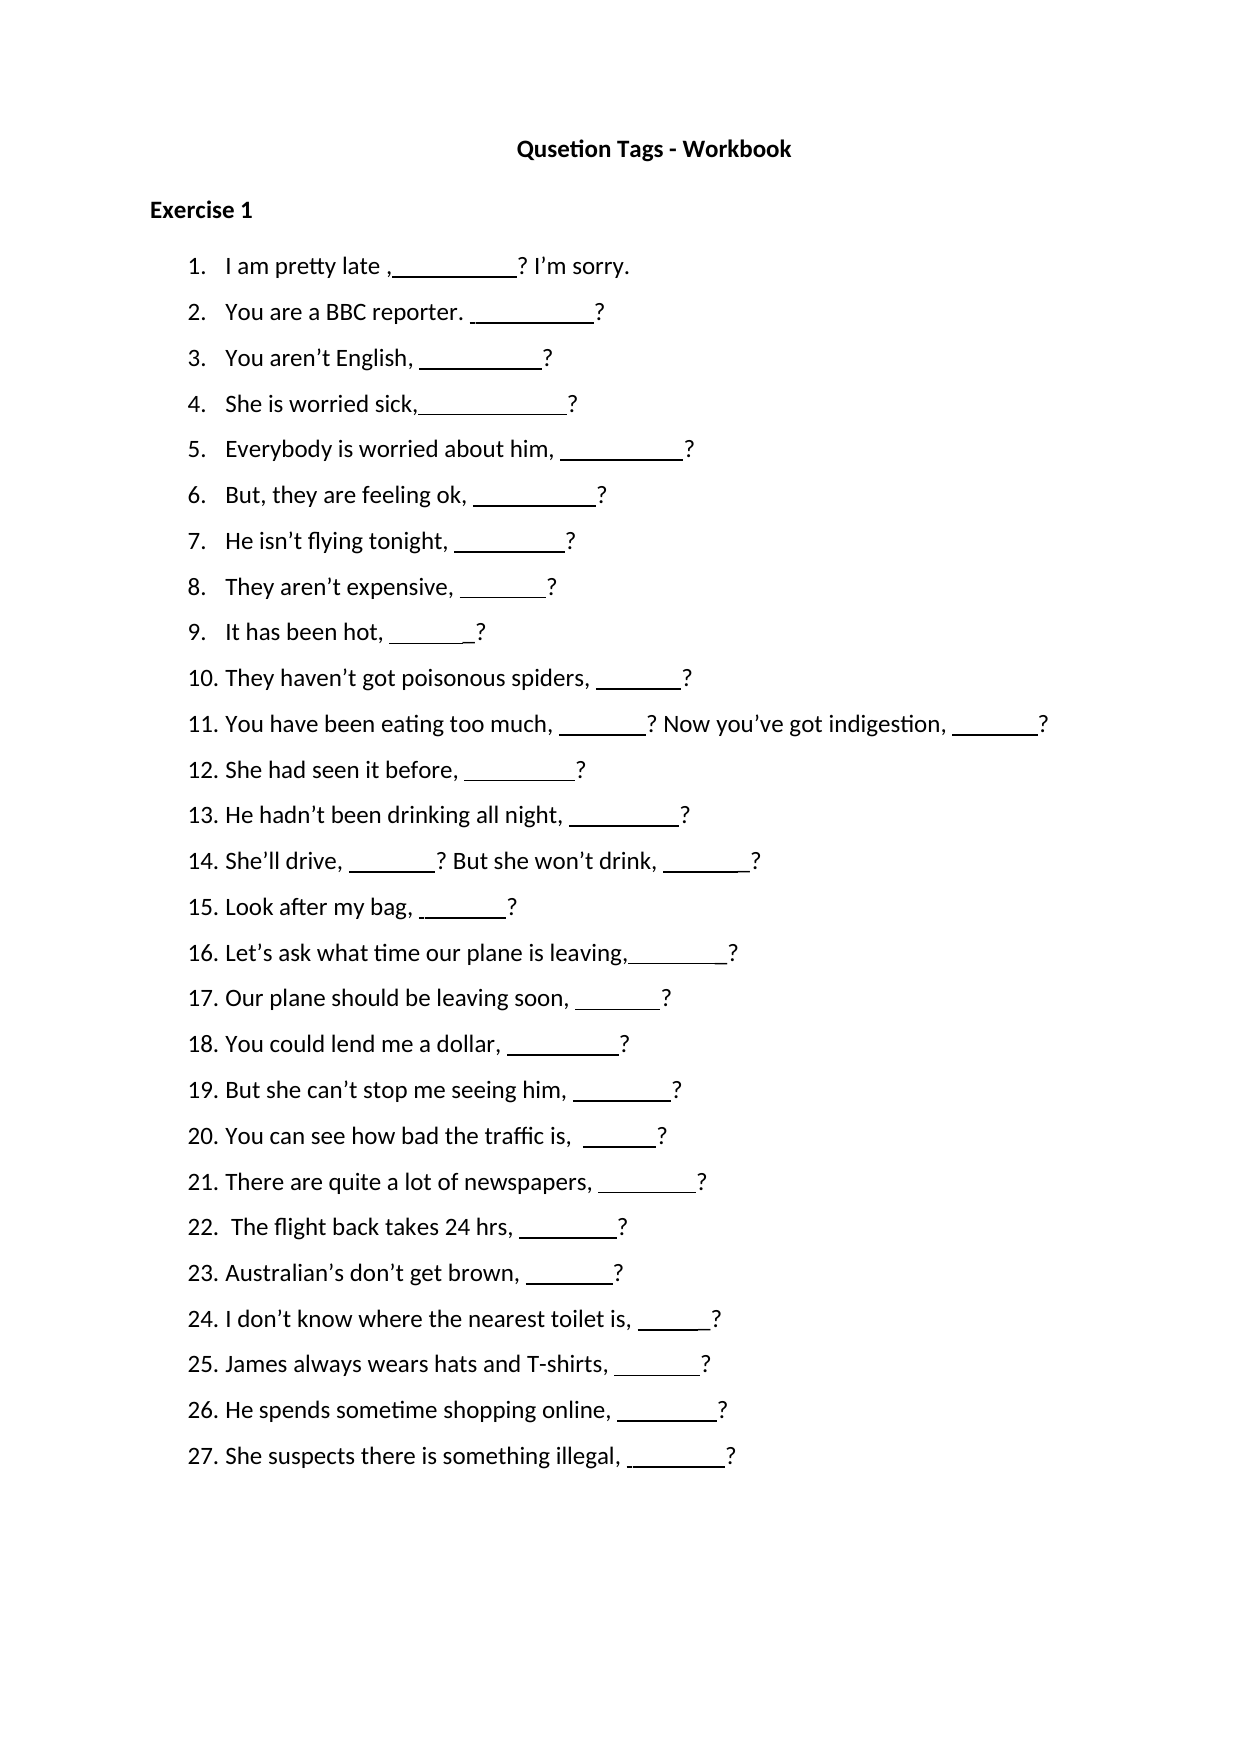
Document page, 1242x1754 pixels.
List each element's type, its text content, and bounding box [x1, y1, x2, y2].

text 10. They haven’t got poisonous spiders, ? [187, 662, 1158, 693]
text 4. She is worried sick, ? [187, 388, 1158, 418]
text 20. You can see how bad the traffic is, ? [187, 1120, 1158, 1150]
text 25. James always wears hats and T-shirts, ? [187, 1349, 1158, 1379]
text 5. Everybody is worried about him, ? [187, 433, 1158, 464]
text 12. She had seen it before, ? [187, 754, 1158, 784]
text 1. I am pretty late , ? I’m sorry. [187, 250, 1158, 281]
text 16. Let’s ask what time our plane is leaving, _? [187, 937, 1158, 967]
text 14. She’ll drive, ? But she won’t drink, _? [187, 845, 1158, 876]
text 13. He hadn’t been drinking all night, ? [187, 799, 1158, 830]
text 26. He spends sometime shopping online, ? [187, 1394, 1158, 1425]
text 8. They aren’t expensive, ? [187, 571, 1158, 601]
text 23. Australian’s don’t get brown, ? [187, 1257, 1158, 1288]
text Qusetion Tags - Workbook [150, 133, 1158, 164]
text 15. Look after my bag, ? [187, 891, 1158, 922]
text 18. You could lend me a dollar, ? [187, 1028, 1158, 1059]
text 9. It has been hot, _? [187, 617, 1158, 647]
text Exercise 1 [150, 194, 1158, 225]
text 2. You are a BBC reporter. ? [187, 296, 1158, 327]
text 22. The flight back takes 24 hrs, ? [187, 1211, 1158, 1242]
text 7. He isn’t flying tonight, ? [187, 525, 1158, 555]
text 19. But she can’t stop me seeing him, ? [187, 1074, 1158, 1105]
text 27. She suspects there is something illegal, ? [187, 1440, 1158, 1471]
text 21. There are quite a lot of newspapers, ? [187, 1166, 1158, 1196]
text 17. Our plane should be leaving soon, ? [187, 982, 1158, 1013]
text 3. You aren’t English, ? [187, 342, 1158, 372]
text 24. I don’t know where the nearest toilet is, _? [187, 1303, 1158, 1333]
text 11. You have been eating too much, ? Now you’ve got indigestion, ? [187, 708, 1158, 738]
text 6. But, they are feeling ok, ? [187, 479, 1158, 510]
